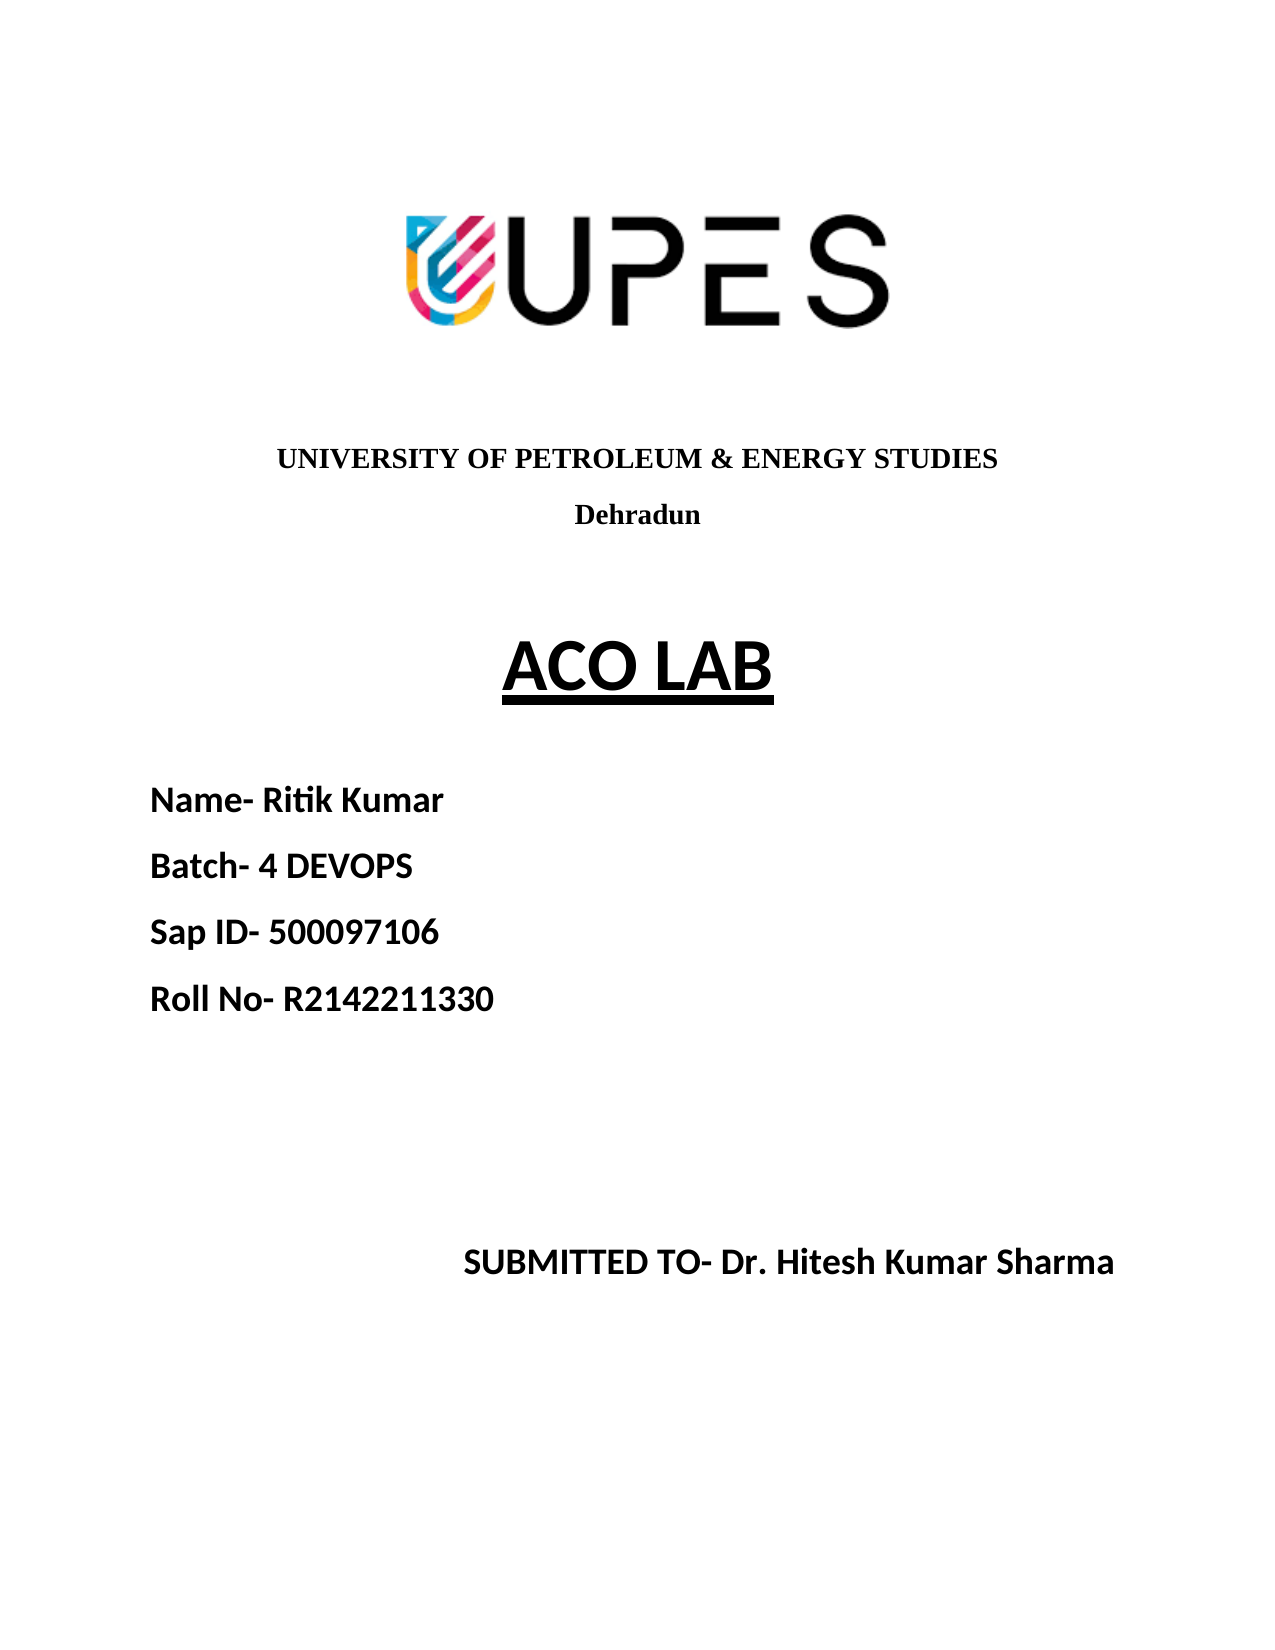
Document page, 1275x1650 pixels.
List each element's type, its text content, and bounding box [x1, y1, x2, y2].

text Dehradun [275, 497, 999, 531]
text Name- Ritik Kumar [150, 776, 1204, 822]
picture [405, 210, 890, 329]
text Roll No- R2142211330 [150, 974, 519, 1020]
text Batch- 4 DEVOPS [150, 842, 846, 887]
text SUBMITTED TO- Dr. Hitesh Kumar Sharma [463, 1238, 1204, 1284]
text UNIVERSITY OF PETROLEUM & ENERGY STUDIES [275, 441, 999, 474]
text Sap ID- 500097106 [150, 908, 519, 954]
title ACO LAB [461, 617, 814, 709]
